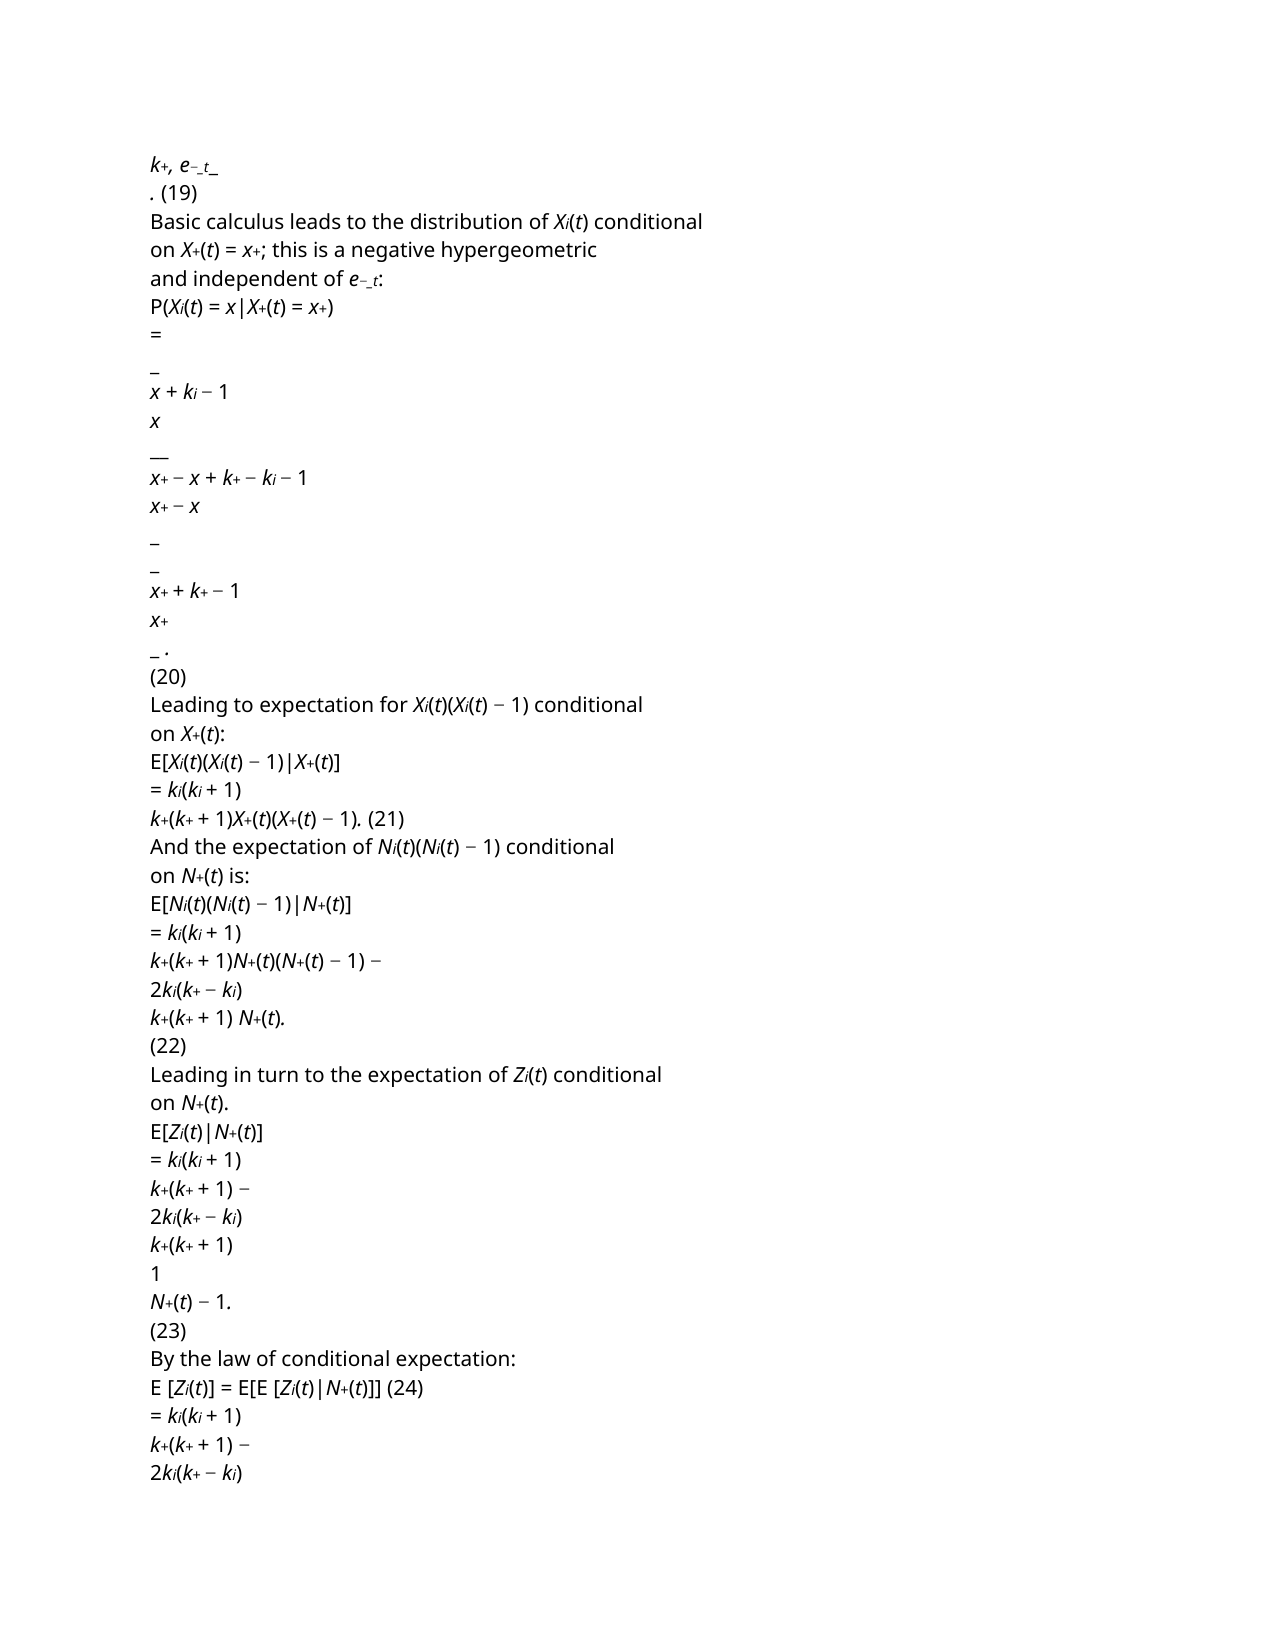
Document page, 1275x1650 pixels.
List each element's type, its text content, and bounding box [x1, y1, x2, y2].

text E[Xi(t)(Xi(t) − 1)|X+(t)] [150, 747, 1125, 776]
text k+(k+ + 1) − [150, 1174, 1125, 1202]
text x+ + k+ − 1 [150, 577, 1125, 605]
text = ki(ki + 1) [150, 918, 1125, 946]
text k+(k+ + 1) [150, 1231, 1125, 1259]
text (23) [150, 1316, 1125, 1344]
text on N+(t). [150, 1088, 1125, 1117]
text P(Xi(t) = x|X+(t) = x+) [150, 292, 1125, 321]
text and independent of e−_t: [150, 264, 1125, 292]
text _ [150, 520, 1125, 548]
text E [Zi(t)] = E[E [Zi(t)|N+(t)]] (24) [150, 1373, 1125, 1401]
text k+, e−_t_ [150, 150, 1125, 178]
text x+ [150, 605, 1125, 633]
text __ [150, 434, 1125, 463]
text x+ − x [150, 491, 1125, 520]
text k+(k+ + 1) N+(t). [150, 1003, 1125, 1032]
text Basic calculus leads to the distribution of Xi(t) conditional [150, 207, 1125, 235]
text (20) [150, 662, 1125, 690]
text By the law of conditional expectation: [150, 1344, 1125, 1373]
text 1 [150, 1259, 1125, 1287]
text N+(t) − 1. [150, 1287, 1125, 1316]
text = ki(ki + 1) [150, 1401, 1125, 1430]
text = ki(ki + 1) [150, 1145, 1125, 1174]
text E[Zi(t)|N+(t)] [150, 1117, 1125, 1145]
text Leading to expectation for Xi(t)(Xi(t) − 1) conditional [150, 690, 1125, 719]
text (22) [150, 1032, 1125, 1060]
text on X+(t): [150, 719, 1125, 747]
text k+(k+ + 1) − [150, 1430, 1125, 1458]
text And the expectation of Ni(t)(Ni(t) − 1) conditional [150, 832, 1125, 861]
text _ [150, 548, 1125, 577]
text k+(k+ + 1)N+(t)(N+(t) − 1) − [150, 946, 1125, 975]
text Leading in turn to the expectation of Zi(t) conditional [150, 1060, 1125, 1088]
text k+(k+ + 1)X+(t)(X+(t) − 1). (21) [150, 804, 1125, 832]
text = ki(ki + 1) [150, 776, 1125, 804]
text _ . [150, 633, 1125, 662]
text x + ki − 1 [150, 377, 1125, 406]
text 2ki(k+ − ki) [150, 975, 1125, 1003]
text = [150, 321, 1125, 349]
text . (19) [150, 178, 1125, 207]
text 2ki(k+ − ki) [150, 1458, 1125, 1487]
text on X+(t) = x+; this is a negative hypergeometric [150, 235, 1125, 264]
text E[Ni(t)(Ni(t) − 1)|N+(t)] [150, 889, 1125, 918]
text x+ − x + k+ − ki − 1 [150, 463, 1125, 491]
text _ [150, 349, 1125, 377]
text on N+(t) is: [150, 861, 1125, 889]
text 2ki(k+ − ki) [150, 1202, 1125, 1231]
text x [150, 406, 1125, 434]
